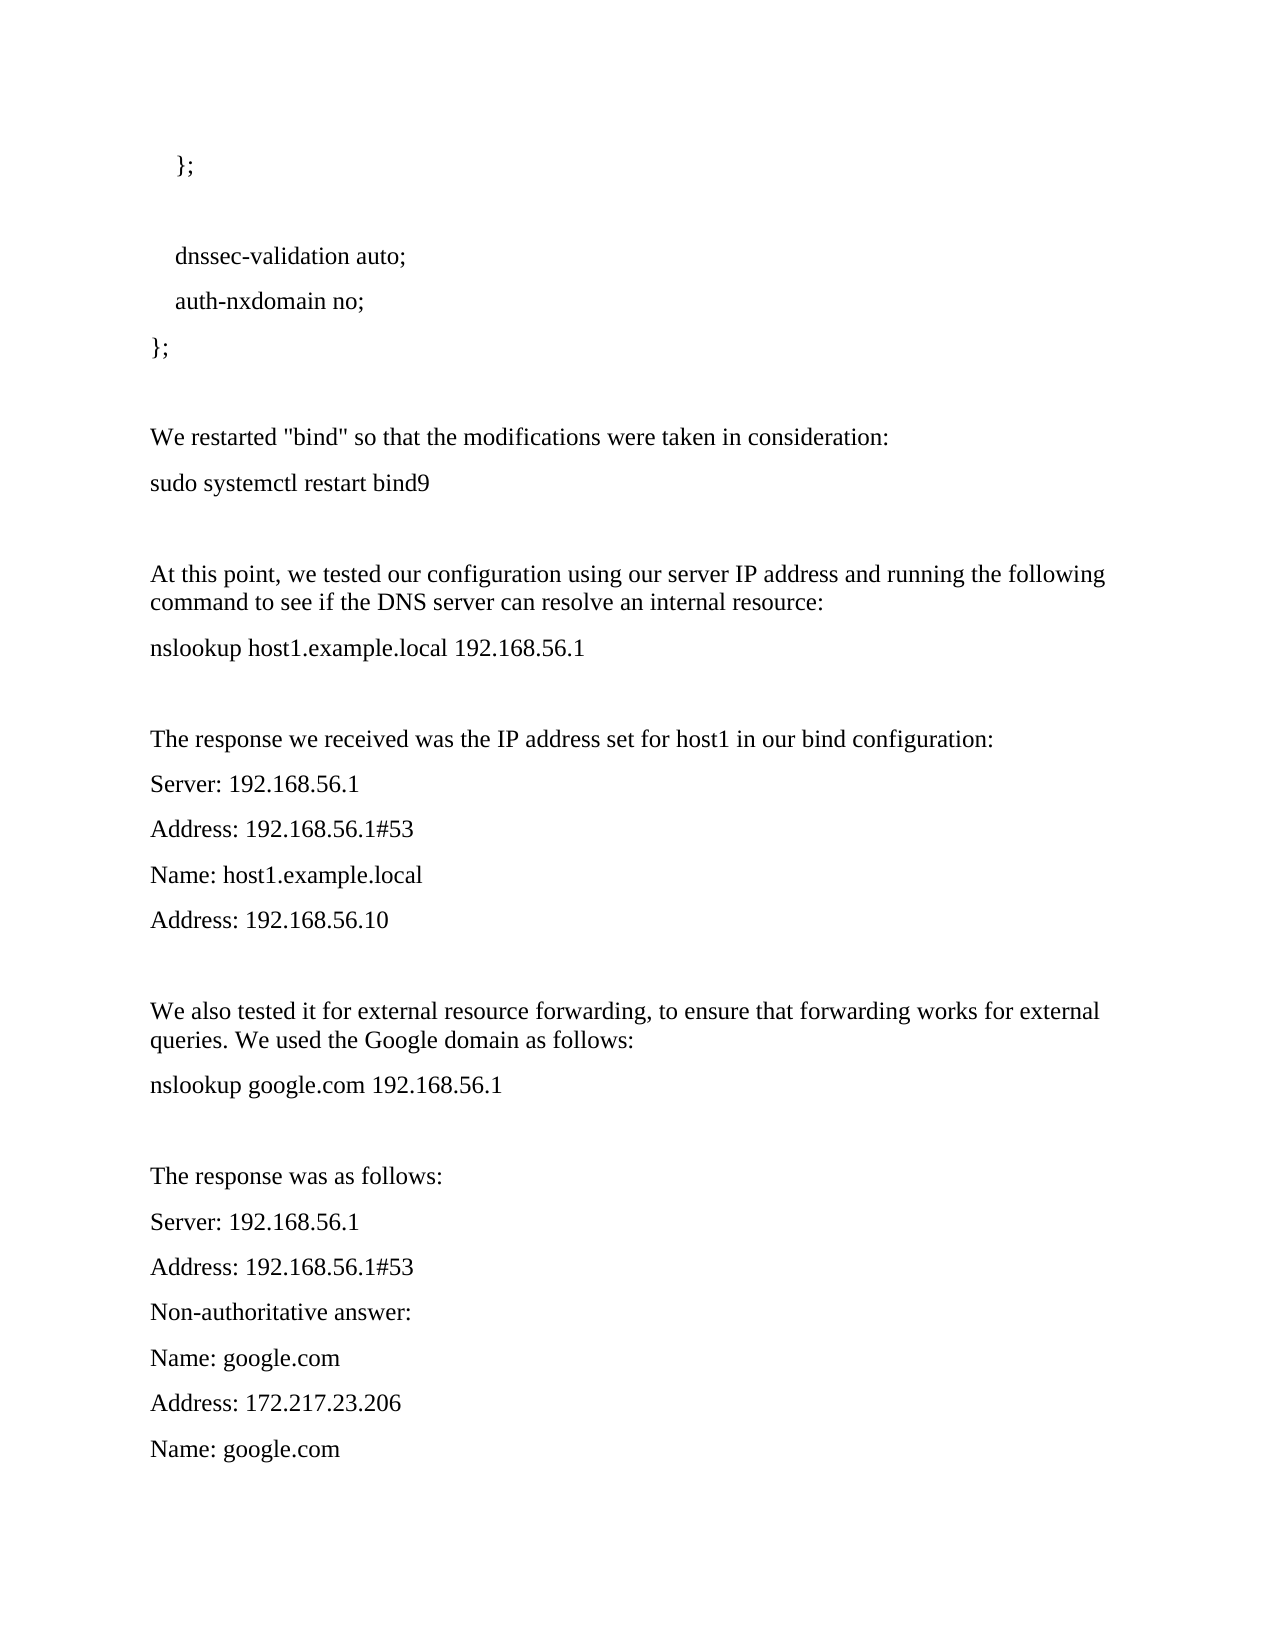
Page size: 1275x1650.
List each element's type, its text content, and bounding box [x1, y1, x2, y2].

text Name: google.com [150, 1343, 1125, 1372]
text The response was as follows: [150, 1161, 1125, 1190]
text Server: 192.168.56.1 [150, 1207, 1125, 1235]
text Non-authoritative answer: [150, 1297, 1125, 1326]
text nslookup host1.example.local 192.168.56.1 [150, 633, 1125, 662]
text Name: google.com [150, 1434, 1125, 1462]
text We restarted "bind" so that the modifications were taken in consideration: [150, 422, 1125, 451]
text The response we received was the IP address set for host1 in our bind configuration: [150, 724, 1125, 752]
text dnssec-validation auto; [150, 241, 1125, 269]
text Name: host1.example.local [150, 860, 1125, 889]
text Address: 172.217.23.206 [150, 1388, 1125, 1417]
text Address: 192.168.56.10 [150, 905, 1125, 934]
text }; [150, 332, 1125, 360]
text Address: 192.168.56.1#53 [150, 1252, 1125, 1281]
text At this point, we tested our configuration using our server IP address and running the following command to see if the DNS server can resolve an internal resource: [150, 559, 1125, 616]
text Server: 192.168.56.1 [150, 769, 1125, 798]
text sudo systemctl restart bind9 [150, 468, 1125, 497]
text auth-nxdomain no; [150, 286, 1125, 315]
text nslookup google.com 192.168.56.1 [150, 1070, 1125, 1099]
text We also tested it for external resource forwarding, to ensure that forwarding works for external queries. We used the Google domain as follows: [150, 996, 1125, 1054]
text }; [150, 150, 1125, 179]
text Address: 192.168.56.1#53 [150, 814, 1125, 843]
